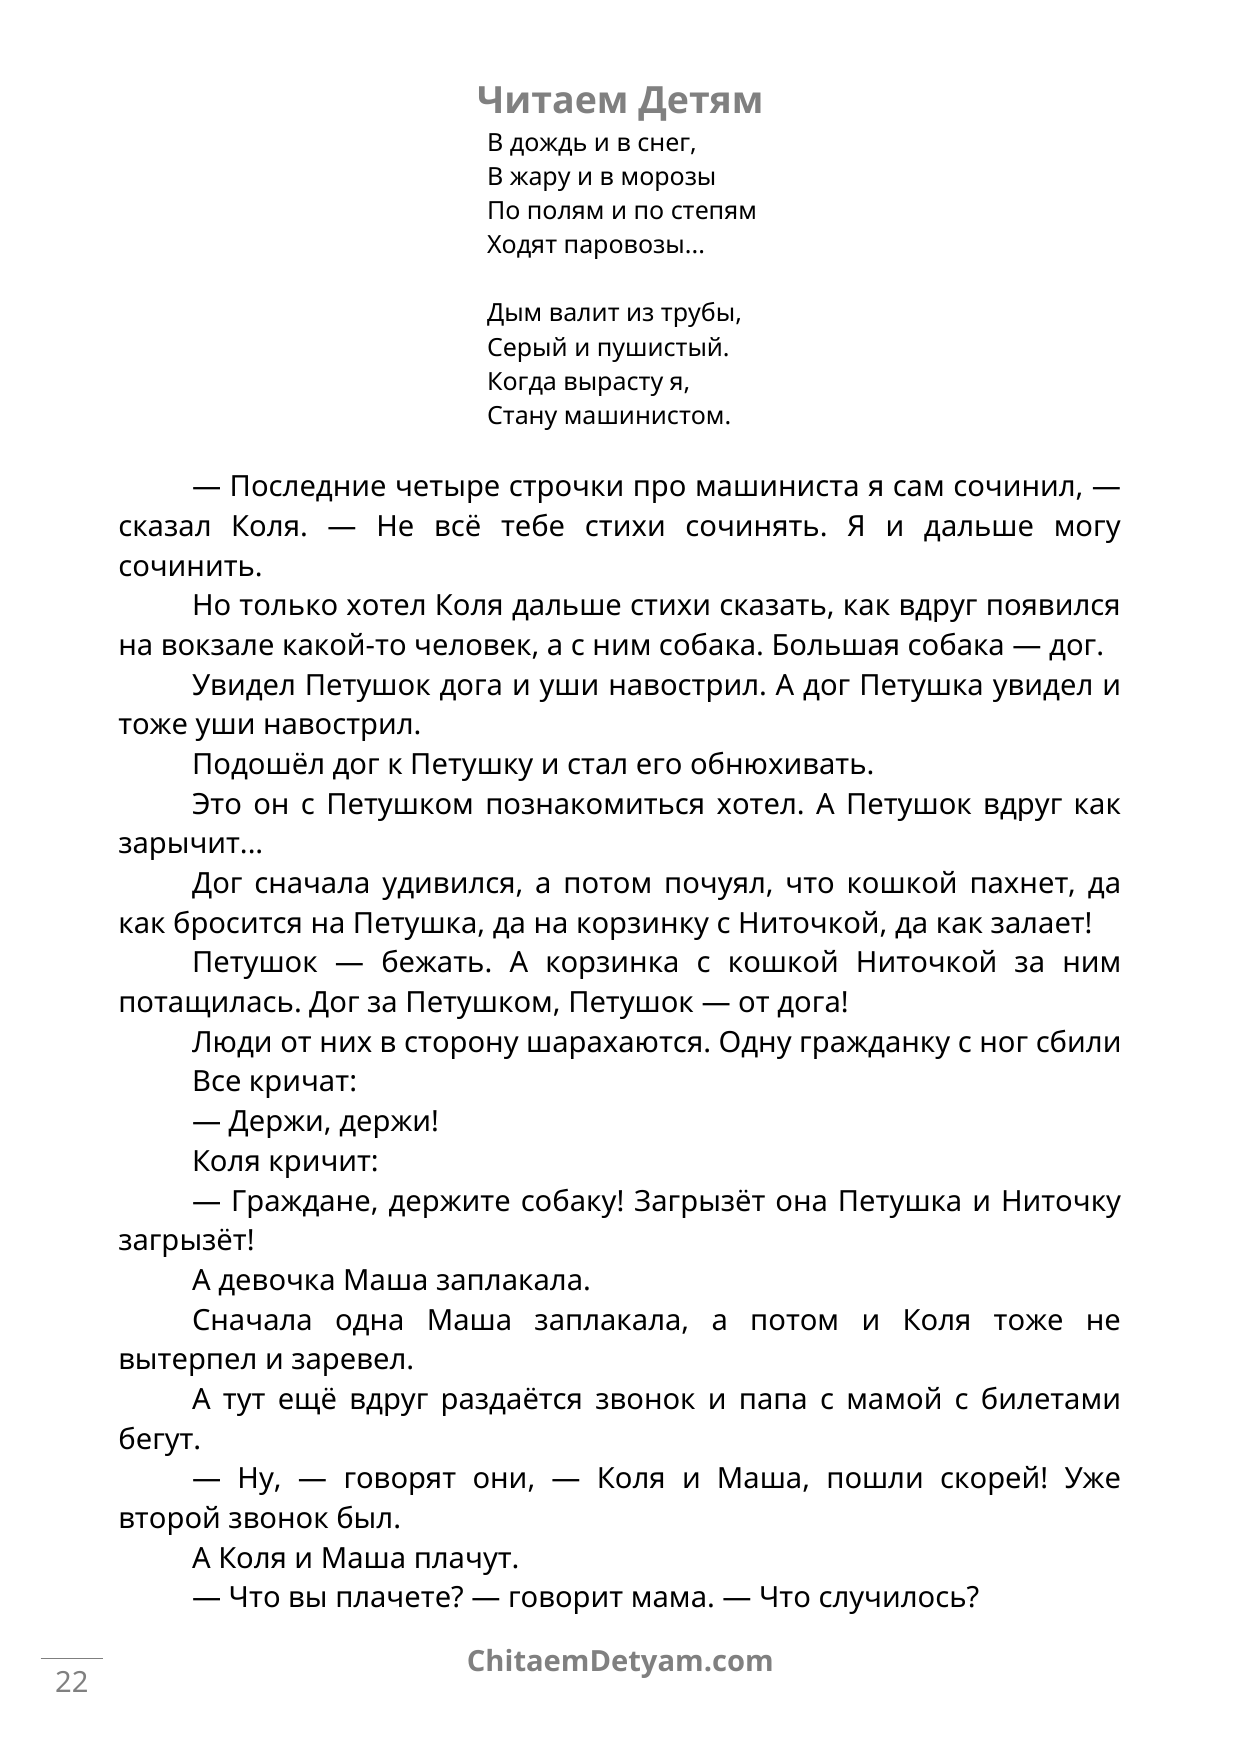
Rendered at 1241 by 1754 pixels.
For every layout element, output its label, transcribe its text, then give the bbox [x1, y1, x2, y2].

text А тут ещё вдруг раздаётся звонок и папа с мамой с билетами бегут. [118, 1378, 1122, 1458]
text Сначала одна Маша заплакала, а потом и Коля тоже не вытерпел и заревел. [118, 1299, 1122, 1378]
text — Что вы плачете? — говорит мама. — Что случилось? [118, 1577, 1122, 1616]
text По полям и по степям [413, 193, 1122, 227]
text Ходят паровозы... [413, 227, 1122, 261]
text — Ну, — говорят они, — Коля и Маша, пошли скорей! Уже второй звонок был. [118, 1458, 1122, 1537]
text В дождь и в снег, [413, 125, 1122, 159]
text — Последние четыре строчки про машиниста я сам сочинил, — сказал Коля. — Не всё тебе стихи сочинять. Я и дальше могу сочинить. [118, 465, 1122, 584]
text Дым валит из трубы, [413, 295, 1122, 329]
text В жару и в морозы [413, 159, 1122, 193]
text А Коля и Маша плачут. [118, 1537, 1122, 1577]
text Коля кричит: [118, 1140, 1122, 1180]
text — Граждане, держите собаку! Загрызёт она Петушка и Ниточку загрызёт! [118, 1180, 1122, 1259]
text Когда вырасту я, [413, 363, 1122, 397]
text Все кричат: [118, 1061, 1122, 1100]
text Подошёл дог к Петушку и стал его обнюхивать. [118, 743, 1122, 783]
text Стану машинистом. [413, 397, 1122, 431]
text — Держи, держи! [118, 1100, 1122, 1140]
text А девочка Маша заплакала. [118, 1259, 1122, 1299]
text Петушок — бежать. А корзинка с кошкой Ниточкой за ним потащилась. Дог за Петушком, Петушок — от дога! [118, 942, 1122, 1021]
text Люди от них в сторону шарахаются. Одну гражданку с ног сбили [118, 1021, 1122, 1061]
text Серый и пушистый. [413, 329, 1122, 363]
text Увидел Петушок дога и уши навострил. А дог Петушка увидел и тоже уши навострил. [118, 664, 1122, 743]
text Это он с Петушком познакомиться хотел. А Петушок вдруг как зарычит... [118, 783, 1122, 862]
text Но только хотел Коля дальше стихи сказать, как вдруг появился на вокзале какой-то человек, а с ним собака. Большая собака — дог. [118, 584, 1122, 664]
text Дог сначала удивился, а потом почуял, что кошкой пахнет, да как бросится на Петушка, да на корзинку с Ниточкой, да как залает! [118, 862, 1122, 942]
